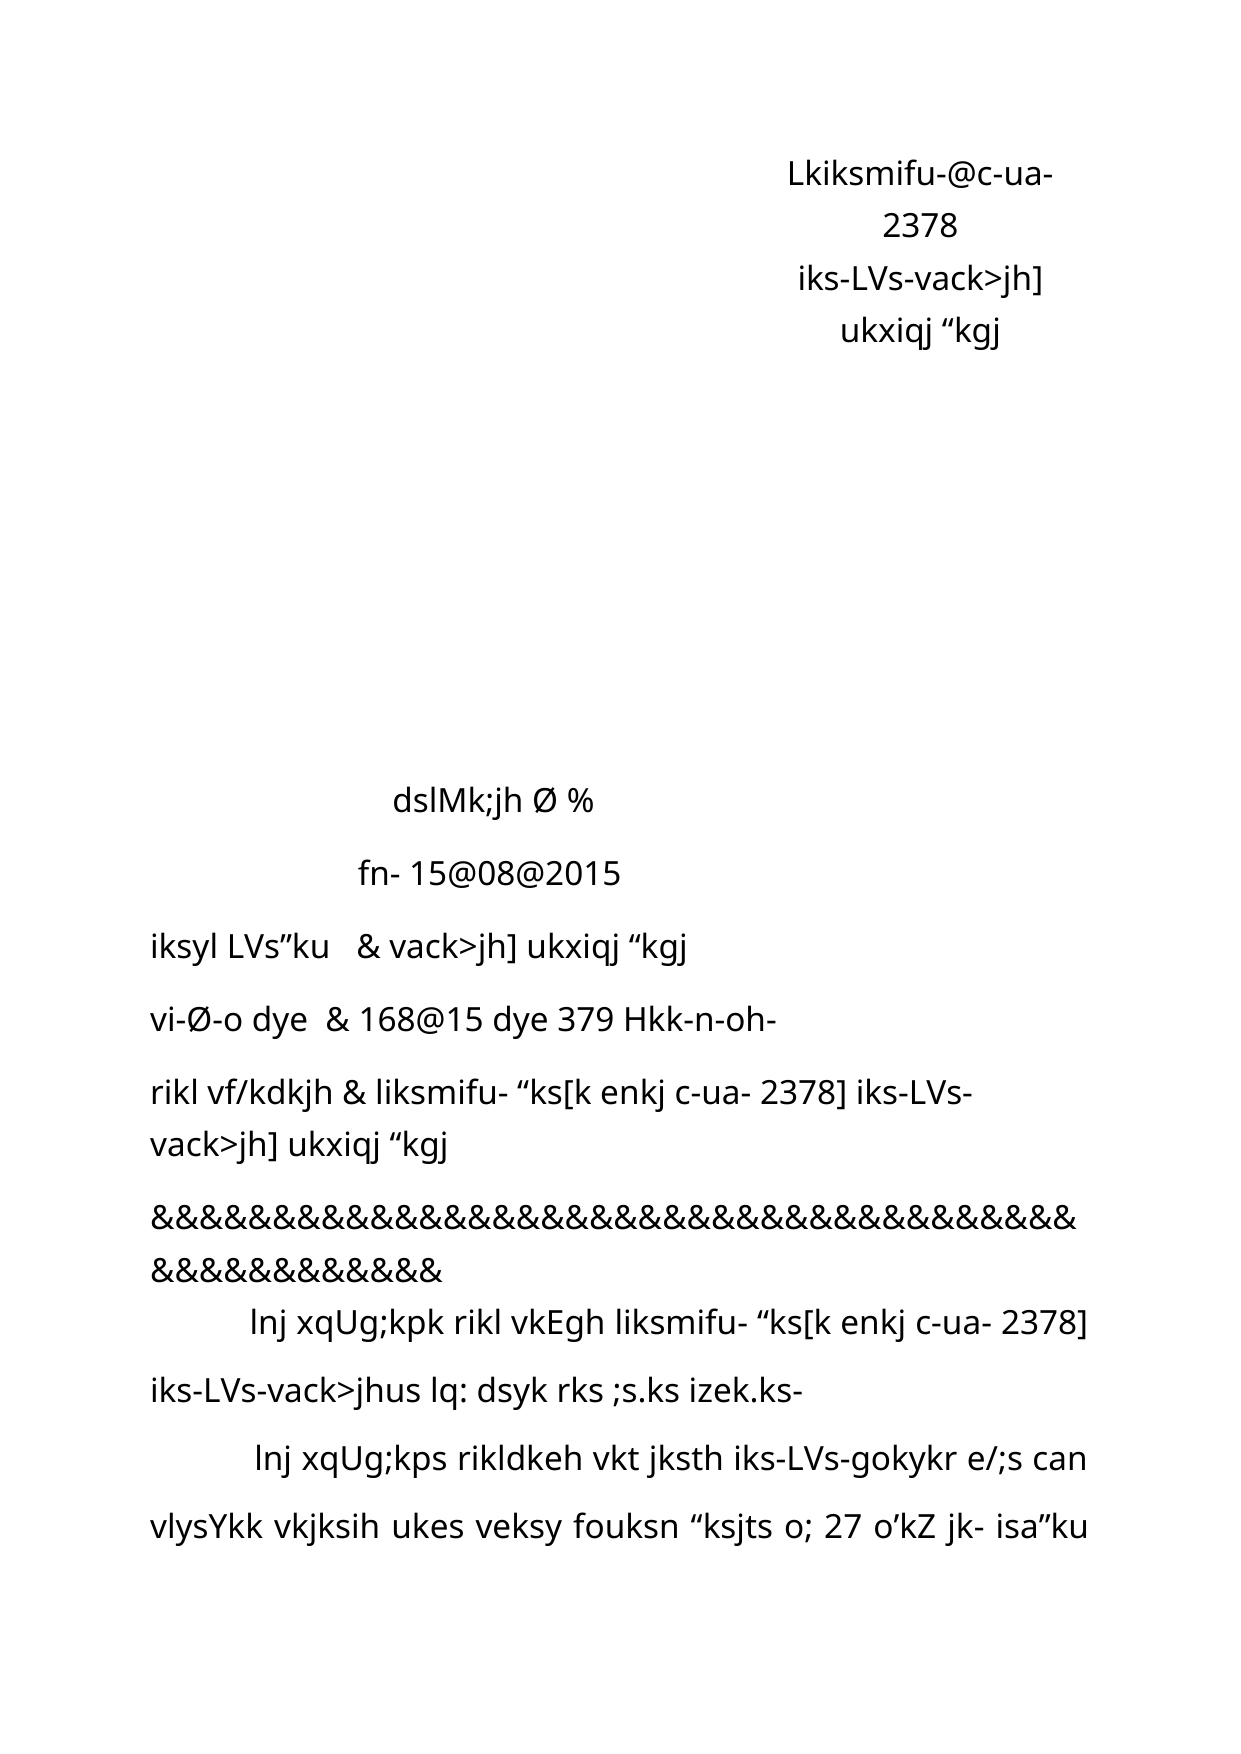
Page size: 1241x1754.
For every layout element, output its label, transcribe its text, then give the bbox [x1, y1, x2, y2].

text dslMk;jh Ø % [150, 777, 1090, 822]
text iksyl LVs”ku & vack>jh] ukxiqj “kgj [150, 923, 1090, 968]
text Lkiksmifu-@c-ua- 2378 [750, 150, 1090, 248]
text &&&&&&&&&&&&&&&&&&&&&&&&&&&&&&&&&&&&&&&&&&&&&&&&&& [150, 1194, 1090, 1292]
text rikl vf/kdkjh & liksmifu- “ks[k enkj c-ua- 2378] iks-LVs-vack>jh] ukxiqj “kgj [150, 1069, 1090, 1167]
text lnj xqUg;kpk rikl vkEgh liksmifu- “ks[k enkj c-ua- 2378] iks-LVs-vack>jhus lq: dsyk rks ;s.ks izek.ks- [150, 1298, 1090, 1412]
text vi-Ø-o dye & 168@15 dye 379 Hkk-n-oh- [150, 996, 1090, 1041]
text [150, 1435, 1090, 1548]
text fn- 15@08@2015 [150, 850, 1090, 895]
text iks-LVs-vack>jh] ukxiqj “kgj [750, 254, 1090, 352]
